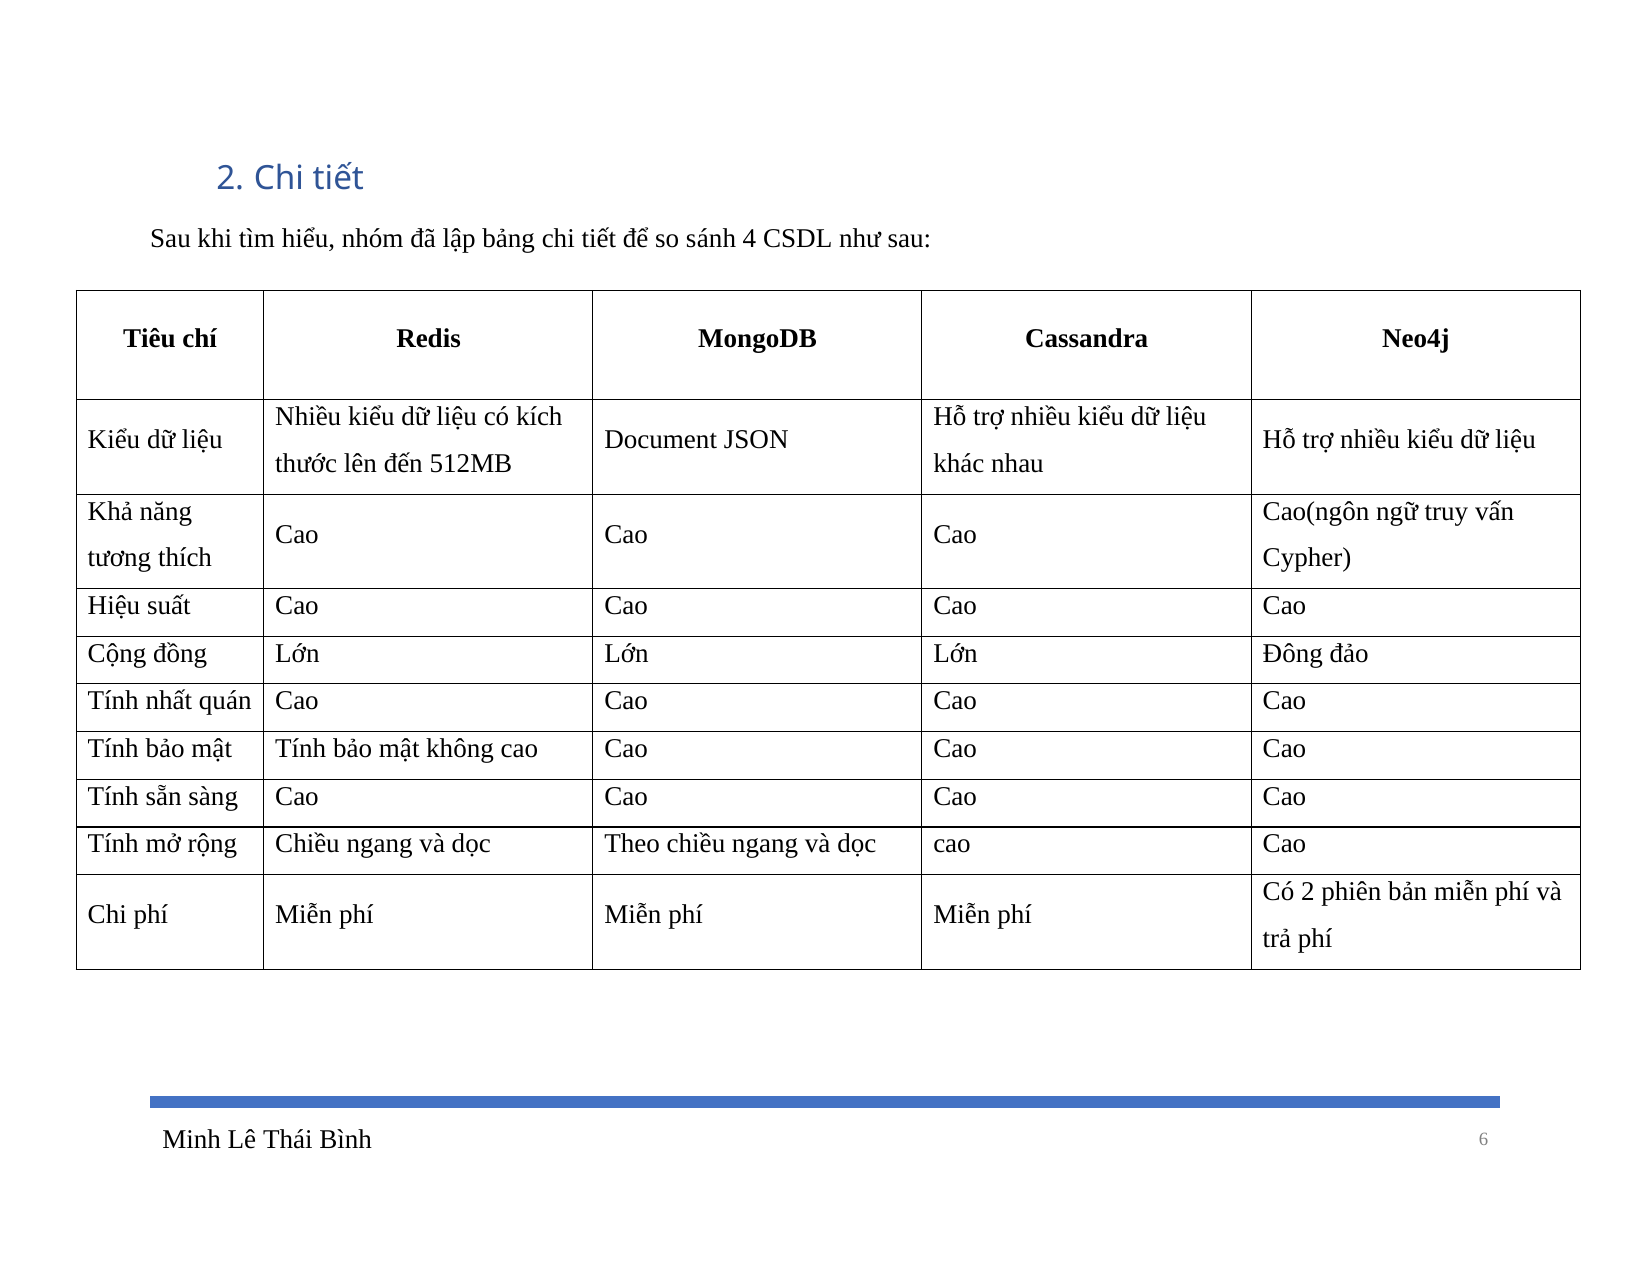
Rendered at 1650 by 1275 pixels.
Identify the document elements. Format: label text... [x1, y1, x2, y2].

table_cell Miễn phí [264, 875, 592, 968]
table_cell Lớn [922, 637, 1251, 683]
table_cell Cao(ngôn ngữ truy vấn Cypher) [1252, 495, 1580, 588]
table_cell Hiệu suất [77, 589, 263, 636]
table_cell Cộng đồng [77, 637, 263, 683]
text Sau khi tìm hiểu, nhóm đã lập bảng chi tiết để so sánh 4 CSDL như sau: [150, 222, 1500, 253]
table_cell Cao [922, 684, 1251, 731]
table_cell Cao [264, 684, 592, 731]
table_cell Đông đảo [1252, 637, 1580, 683]
table_cell Chi phí [77, 875, 263, 968]
table_cell Cao [922, 589, 1251, 636]
table_cell Theo chiều ngang và dọc [593, 828, 921, 874]
table_cell Cao [1252, 780, 1580, 826]
table_cell Cao [264, 589, 592, 636]
table_cell Cao [264, 780, 592, 826]
table_header Redis [264, 291, 592, 399]
table_header MongoDB [593, 291, 921, 399]
table_cell Cao [1252, 732, 1580, 779]
table_cell Document JSON [593, 400, 921, 493]
table_cell Cao [1252, 684, 1580, 731]
table_cell Cao [593, 780, 921, 826]
table_cell Miễn phí [593, 875, 921, 968]
table_cell Cao [593, 589, 921, 636]
table_cell Khả năng tương thích [77, 495, 263, 588]
table_cell Cao [922, 732, 1251, 779]
table_cell Nhiều kiểu dữ liệu có kích thước lên đến 512MB [264, 400, 592, 493]
subtitle Chi tiết [216, 154, 1500, 199]
table_cell Cao [922, 780, 1251, 826]
table_cell Cao [264, 495, 592, 588]
table_cell Kiểu dữ liệu [77, 400, 263, 493]
table_cell cao [922, 828, 1251, 874]
table_cell Tính bảo mật không cao [264, 732, 592, 779]
table_cell Cao [1252, 828, 1580, 874]
table_cell Hỗ trợ nhiều kiểu dữ liệu [1252, 400, 1580, 493]
table_cell Chiều ngang và dọc [264, 828, 592, 874]
table_cell Lớn [264, 637, 592, 683]
table_cell Miễn phí [922, 875, 1251, 968]
table_header Neo4j [1252, 291, 1580, 399]
table_cell Cao [593, 732, 921, 779]
table_header Cassandra [922, 291, 1251, 399]
table_cell Cao [593, 684, 921, 731]
table_cell Cao [922, 495, 1251, 588]
table_cell Cao [593, 495, 921, 588]
table_header Tiêu chí [77, 291, 263, 399]
table_cell Có 2 phiên bản miễn phí và trả phí [1252, 875, 1580, 968]
table_cell Tính bảo mật [77, 732, 263, 779]
table_cell Cao [1252, 589, 1580, 636]
table_cell Hỗ trợ nhiều kiểu dữ liệu khác nhau [922, 400, 1251, 493]
table_cell Tính nhất quán [77, 684, 263, 731]
table_cell Tính mở rộng [77, 828, 263, 874]
table_cell Lớn [593, 637, 921, 683]
table_cell Tính sẵn sàng [77, 780, 263, 826]
